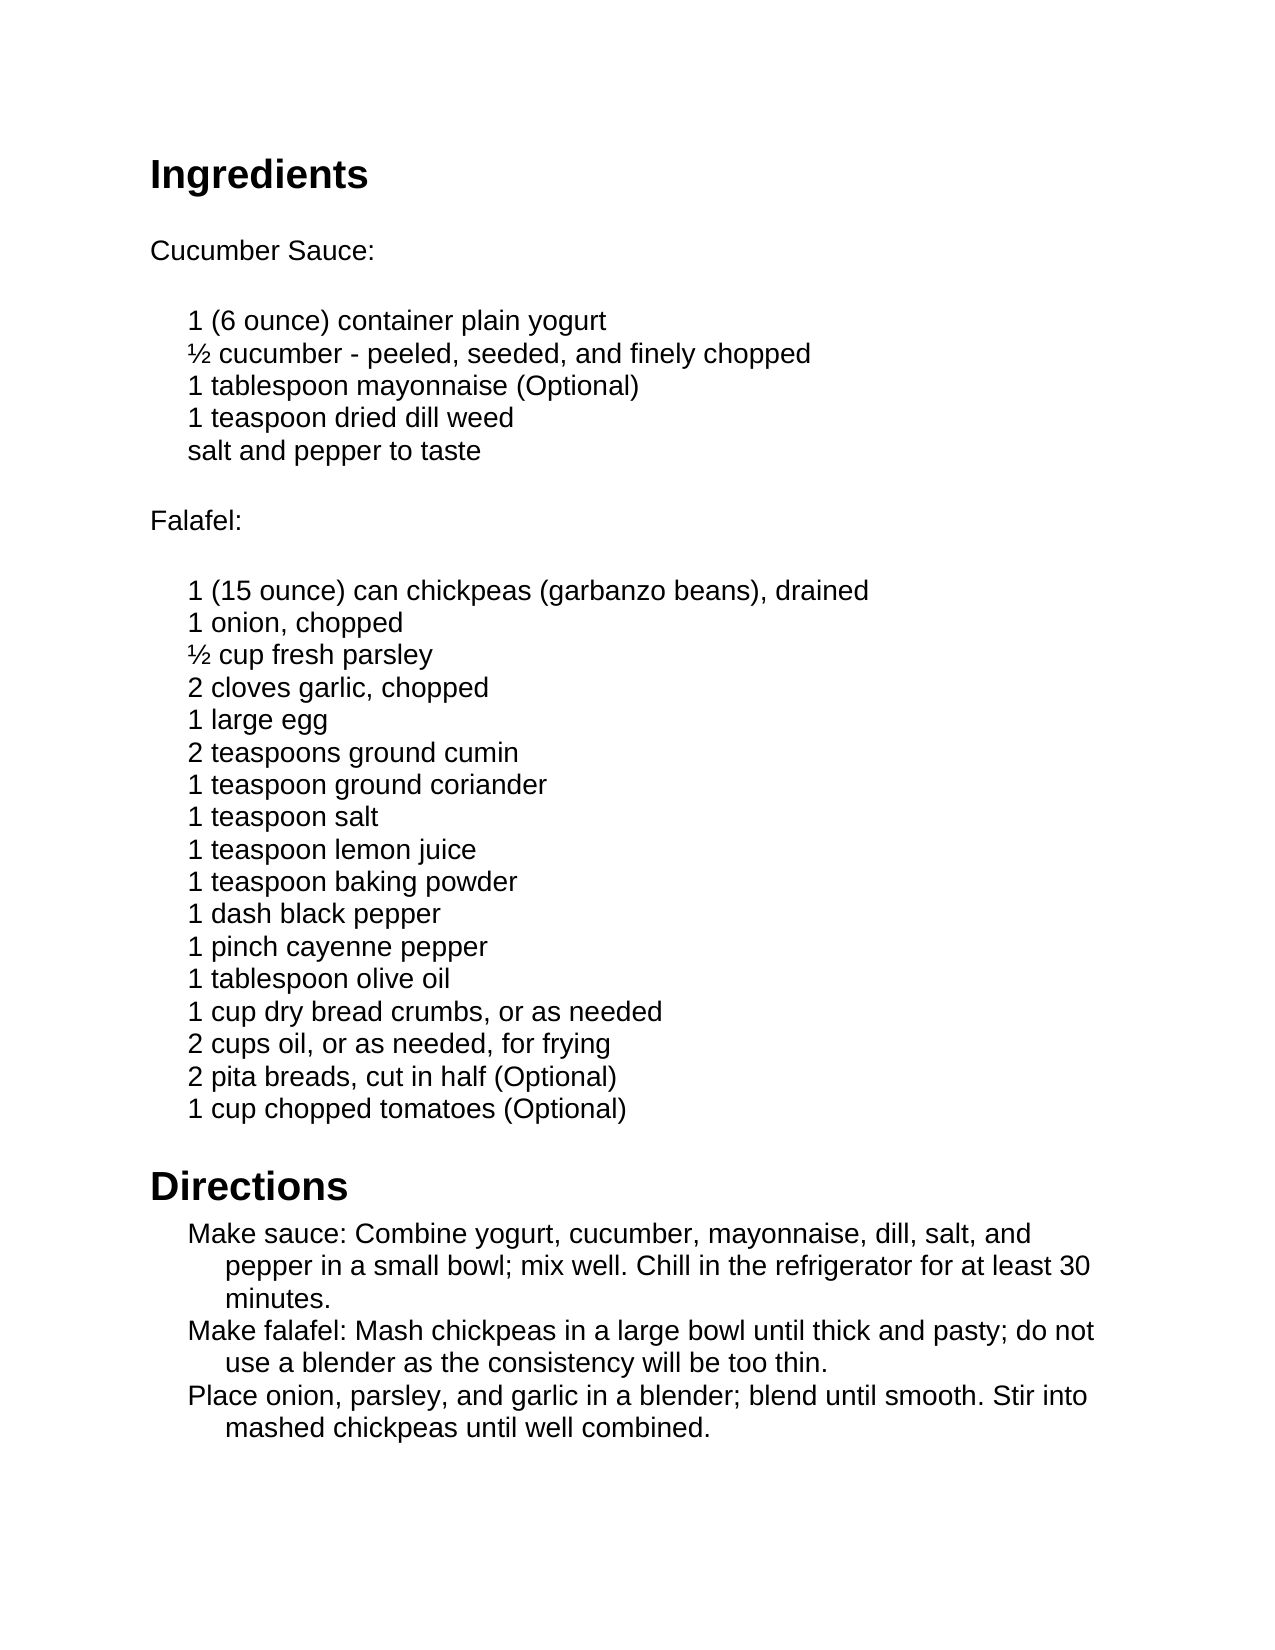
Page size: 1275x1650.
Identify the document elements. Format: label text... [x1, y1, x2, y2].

text Falafel: [150, 504, 1125, 536]
list 1 cup dry bread crumbs, or as needed [187, 995, 1125, 1027]
list ½ cucumber - peeled, seeded, and finely chopped [187, 337, 1125, 369]
list 2 cloves garlic, chopped [187, 671, 1125, 703]
subtitle Directions [150, 1162, 1125, 1208]
list 1 dash black pepper [187, 897, 1125, 930]
list 2 teaspoons ground cumin [187, 736, 1125, 768]
list 1 teaspoon salt [187, 800, 1125, 833]
list 1 tablespoon olive oil [187, 962, 1125, 995]
list 1 tablespoon mayonnaise (Optional) [187, 369, 1125, 401]
list 1 cup chopped tomatoes (Optional) [187, 1092, 1125, 1124]
list 1 teaspoon baking powder [187, 865, 1125, 897]
list salt and pepper to taste [187, 434, 1125, 466]
list Place onion, parsley, and garlic in a blender; blend until smooth. Stir into mashed chickpeas until well combined. [187, 1379, 1125, 1444]
text Cucumber Sauce: [150, 234, 1125, 267]
list 1 large egg [187, 703, 1125, 736]
list 2 pita breads, cut in half (Optional) [187, 1059, 1125, 1092]
list 1 (15 ounce) can chickpeas (garbanzo beans), drained [187, 573, 1125, 606]
list 1 onion, chopped [187, 606, 1125, 638]
list 1 teaspoon dried dill weed [187, 401, 1125, 434]
list 1 teaspoon ground coriander [187, 768, 1125, 800]
list ½ cup fresh parsley [187, 638, 1125, 671]
list 2 cups oil, or as needed, for frying [187, 1027, 1125, 1059]
list 1 teaspoon lemon juice [187, 833, 1125, 865]
list Make falafel: Mash chickpeas in a large bowl until thick and pasty; do not use a blender as the consistency will be too thin. [187, 1314, 1125, 1379]
list Make sauce: Combine yogurt, cucumber, mayonnaise, dill, salt, and pepper in a small bowl; mix well. Chill in the refrigerator for at least 30 minutes. [187, 1217, 1125, 1314]
subtitle Ingredients [150, 150, 1125, 197]
list 1 pinch cayenne pepper [187, 930, 1125, 962]
list 1 (6 ounce) container plain yogurt [187, 304, 1125, 337]
